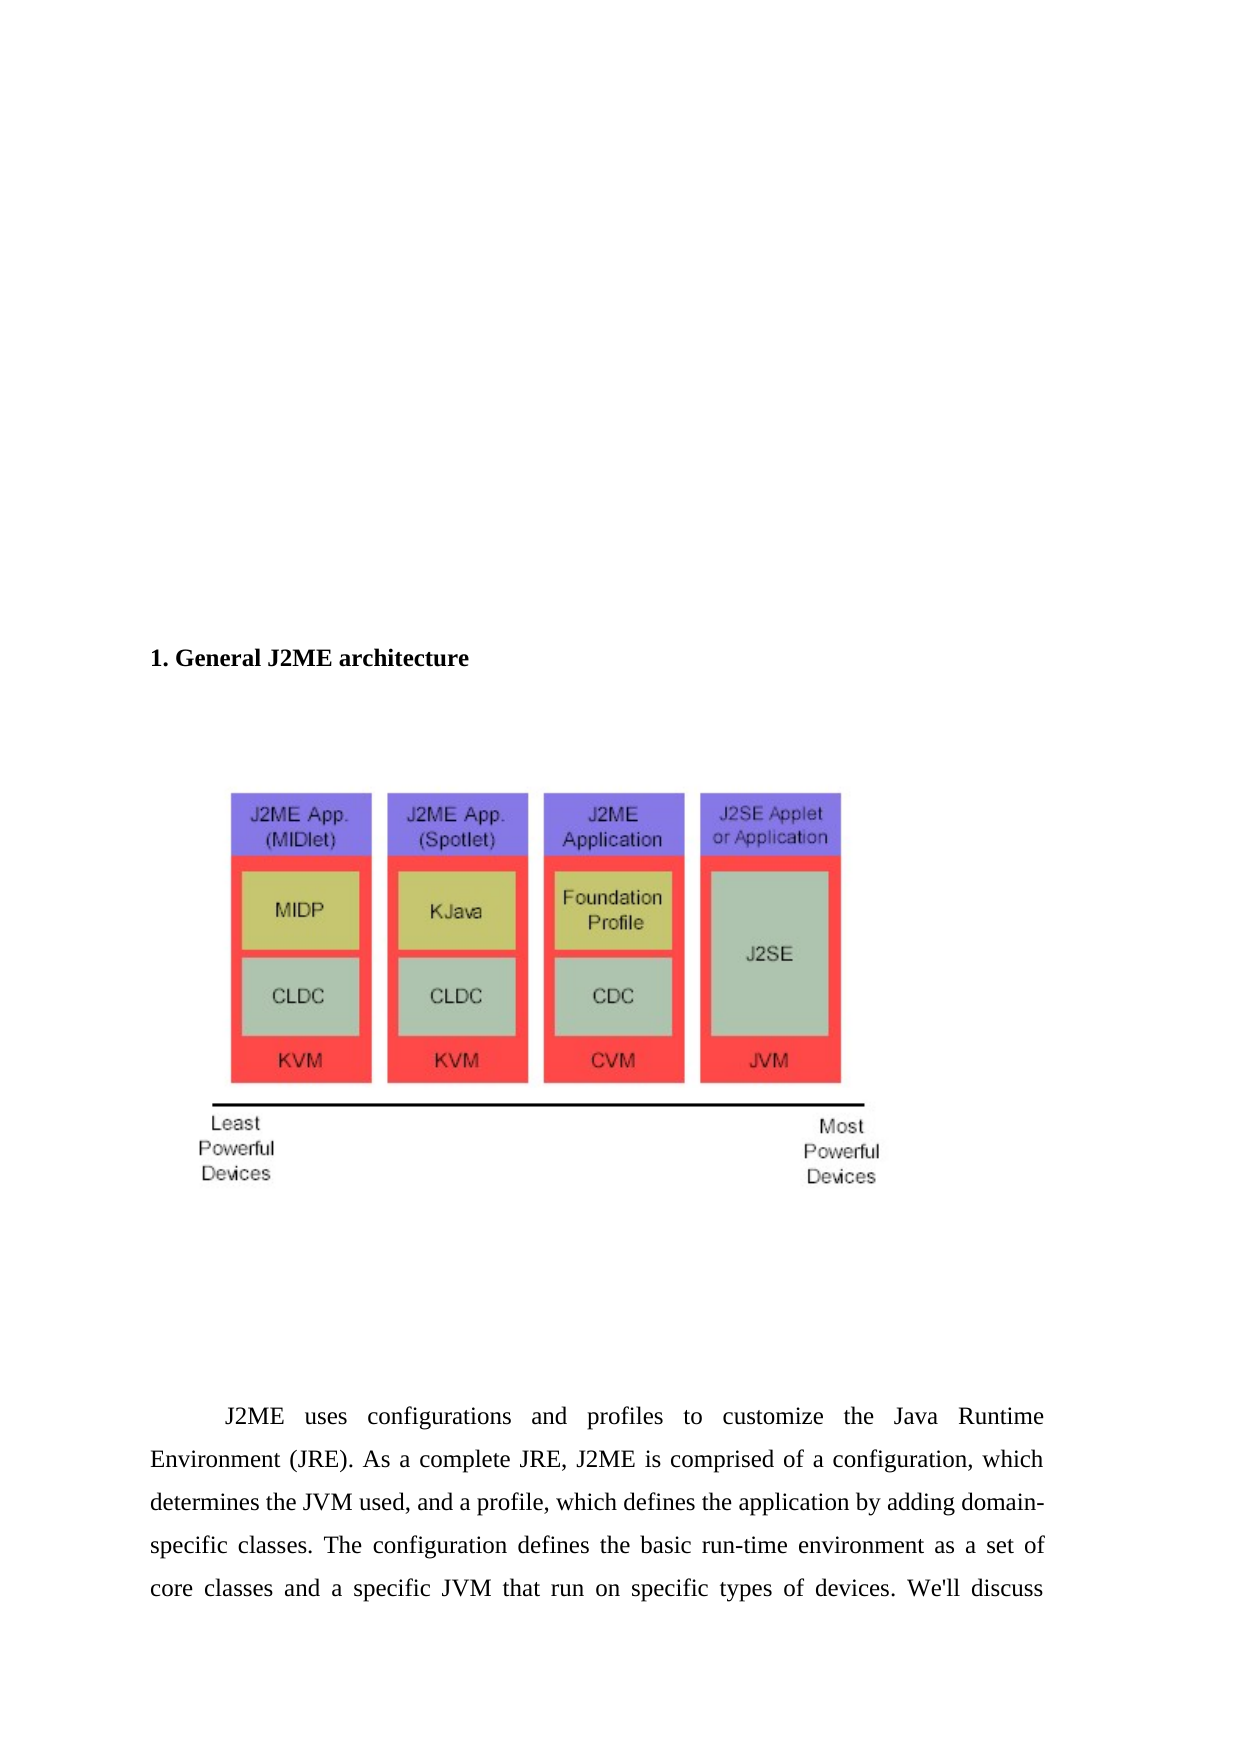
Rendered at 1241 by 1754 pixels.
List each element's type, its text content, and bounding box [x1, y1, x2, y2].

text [150, 1401, 1045, 1602]
text 1. General J2ME architecture [150, 643, 1045, 672]
